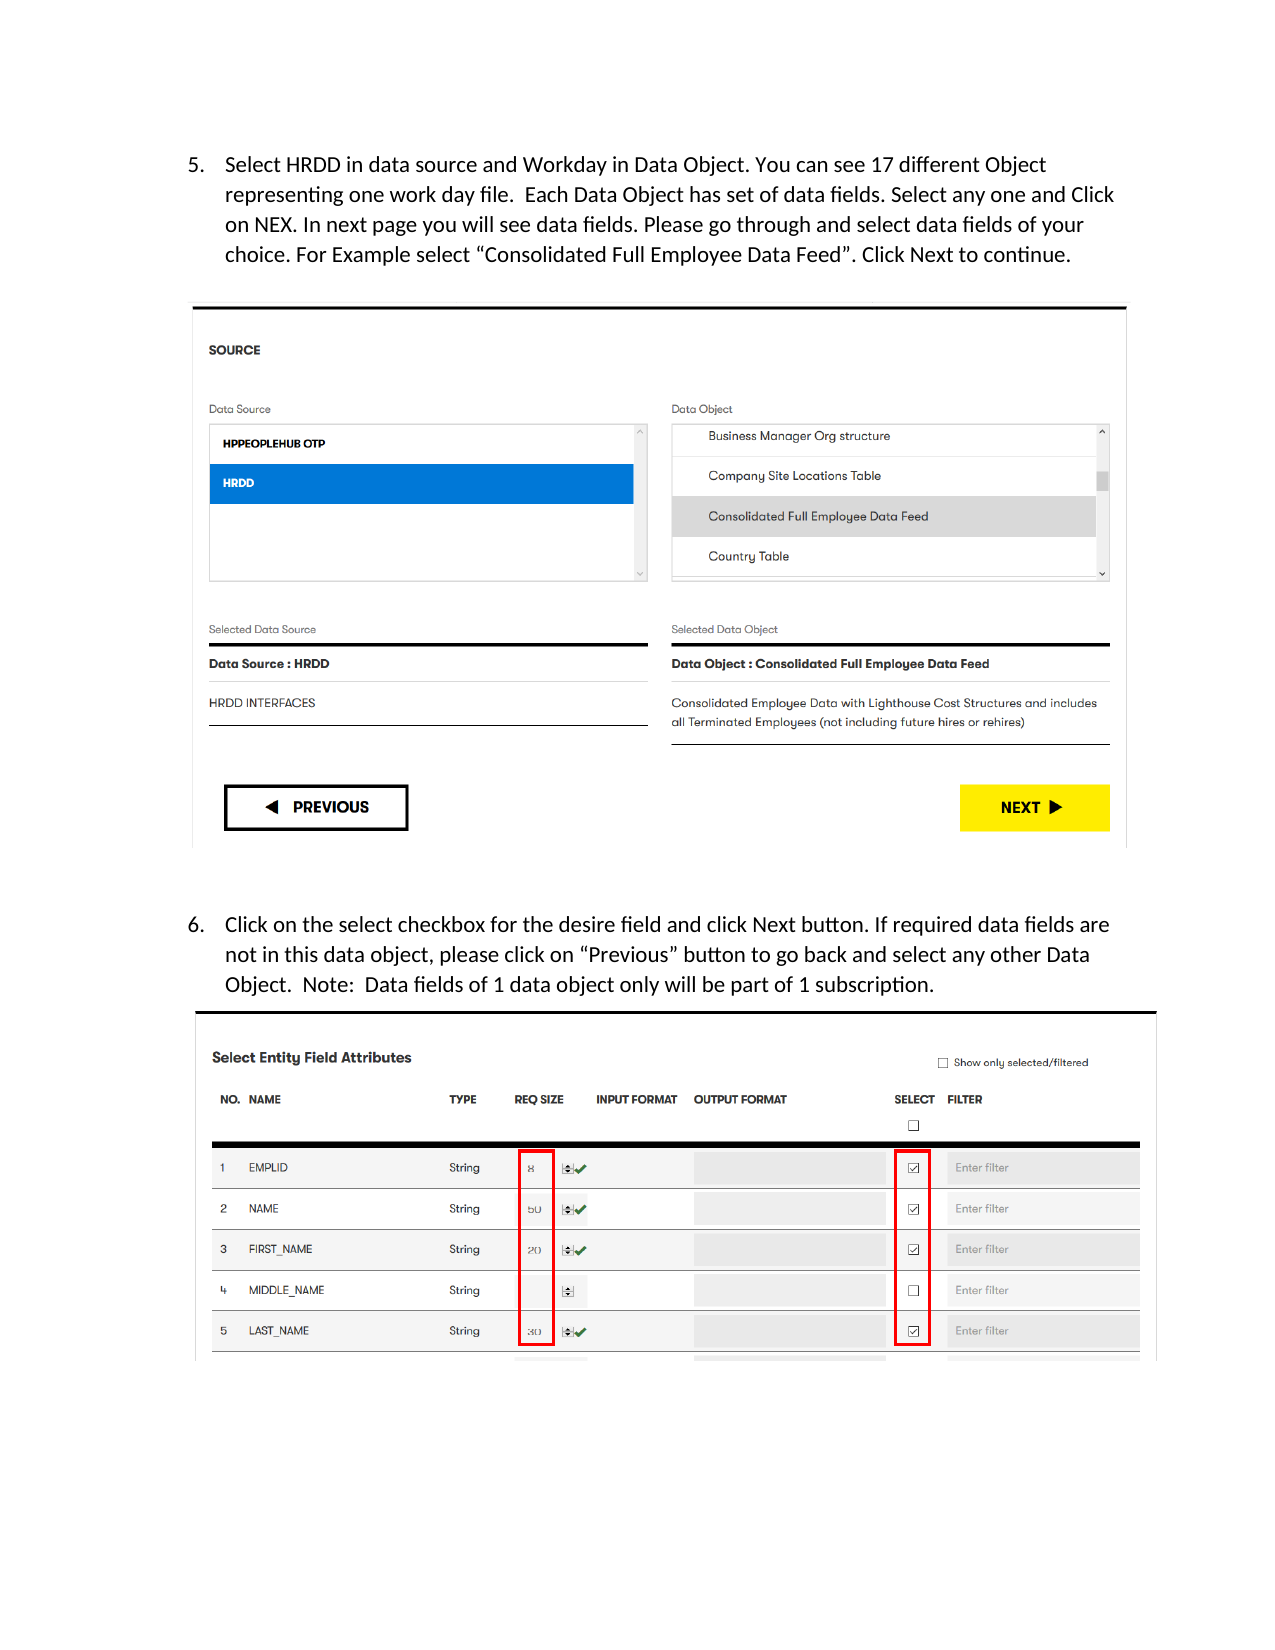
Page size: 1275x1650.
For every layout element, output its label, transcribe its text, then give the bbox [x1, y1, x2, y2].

list Click on the select checkbox for the desire field and click Next button. If required data fields are not in this data object, please click on “Previous” button to go back and select any other Data Object. Note: Data fields of 1 data object only will be part of 1 subscription. [187, 910, 1125, 999]
picture [187, 301, 1131, 848]
list Select HRDD in data source and Workday in Data Object. You can see 17 different Object representing one work day file. Each Data Object has set of data fields. Select any one and Click on NEX. In next page you will see data fields. Please go through and select data fields of your choice. For Example select “Consolidated Full Employee Data Feed”. Click Next to continue. [187, 150, 1125, 269]
